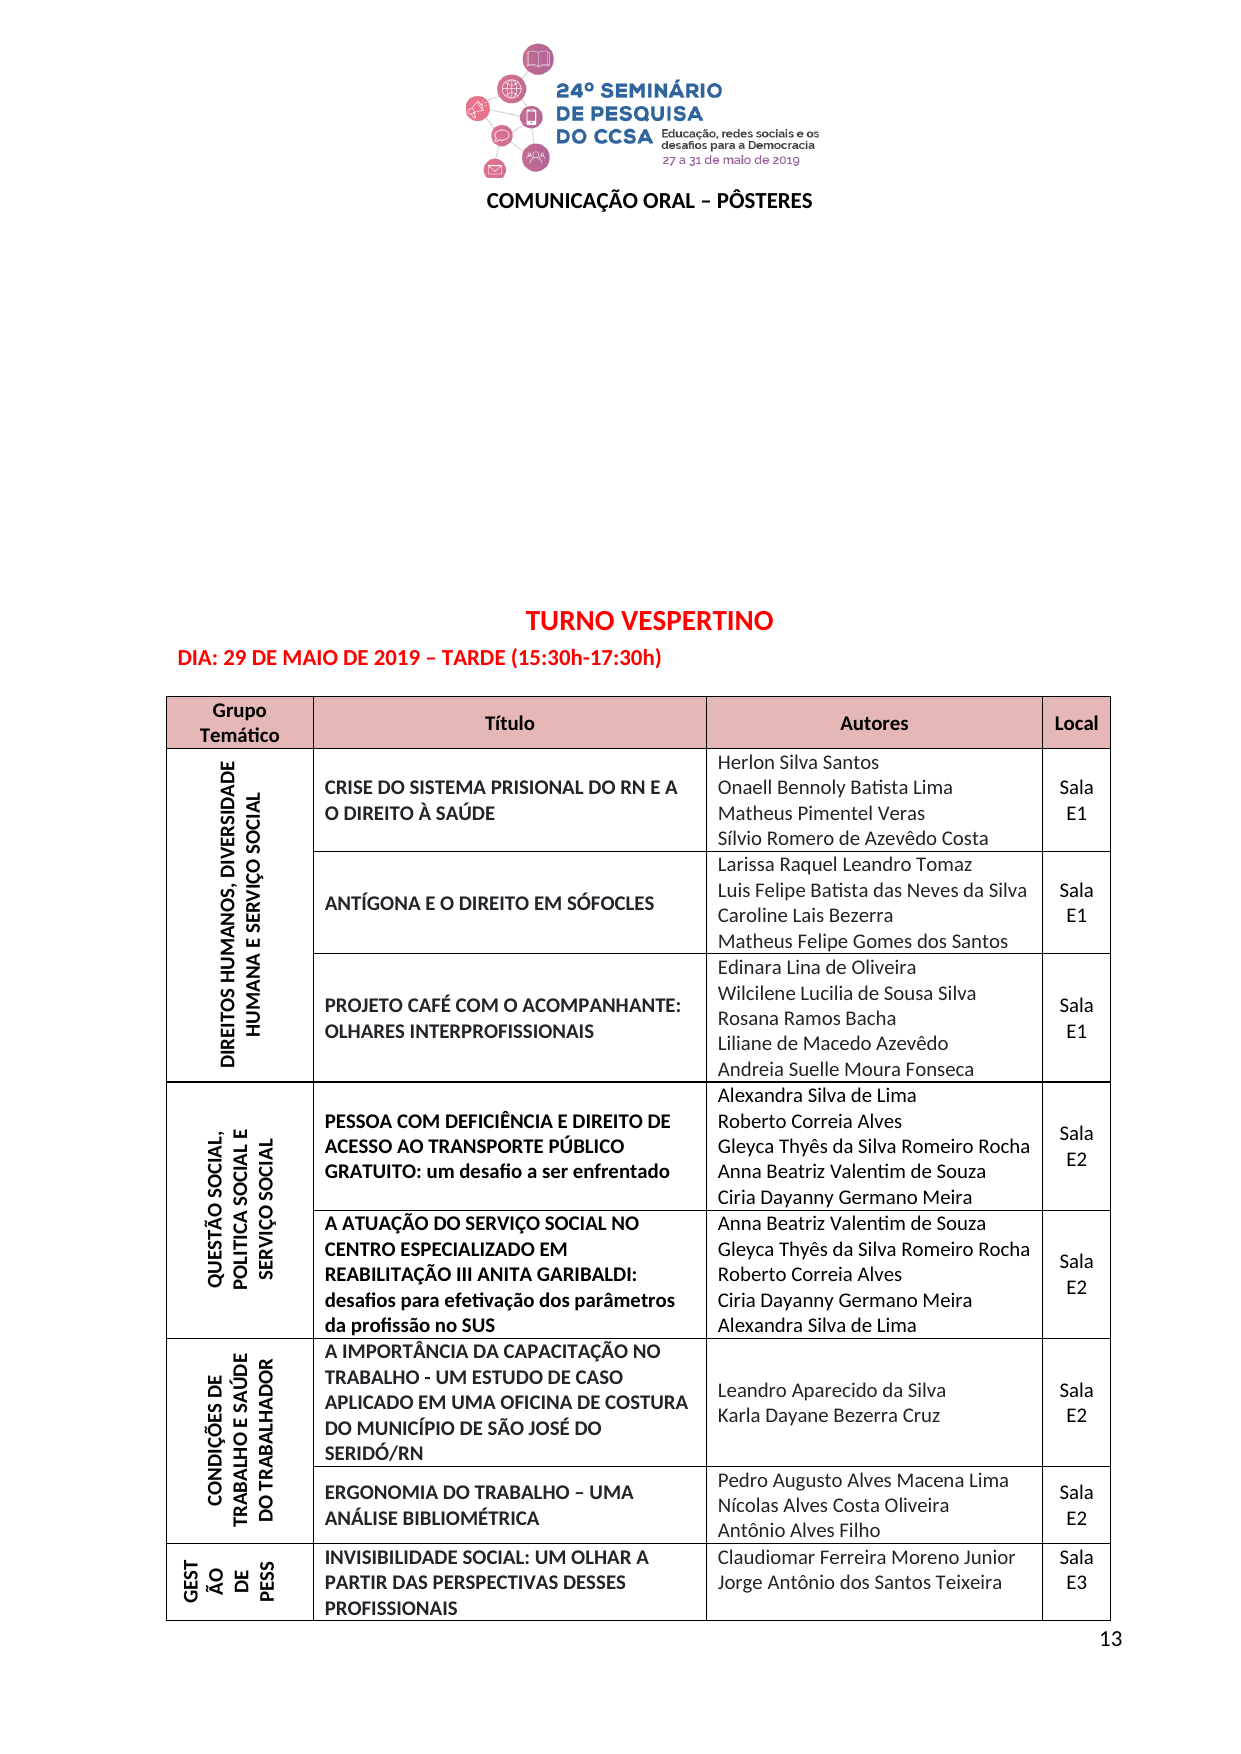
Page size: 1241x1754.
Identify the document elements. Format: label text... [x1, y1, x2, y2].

table_cell CONDIÇÕES DE TRABALHO E SAÚDE DO TRABALHADOR [167, 1339, 313, 1543]
table_cell Sala E2 [1043, 1083, 1110, 1209]
picture [465, 43, 819, 178]
table_cell Sala E1 [1043, 954, 1110, 1081]
table_cell Alexandra Silva de Lima Roberto Correia Alves Gleyca Thyês da Silva Romeiro Rocha Anna Beatriz Valentim de Souza Ciria Dayanny Germano Meira [707, 1083, 1042, 1209]
table_header Grupo Temático [167, 697, 313, 748]
table_cell A ATUAÇÃO DO SERVIÇO SOCIAL NO CENTRO ESPECIALIZADO EM REABILITAÇÃO III ANITA GARIBALDI: desafios para efetivação dos parâmetros da profissão no SUS [314, 1211, 706, 1338]
table_cell ANTÍGONA E O DIREITO EM SÓFOCLES [314, 852, 706, 953]
table_cell PROJETO CAFÉ COM O ACOMPANHANTE: OLHARES INTERPROFISSIONAIS [314, 954, 706, 1081]
table_cell PESSOA COM DEFICIÊNCIA E DIREITO DE ACESSO AO TRANSPORTE PÚBLICO GRATUITO: um desafio a ser enfrentado [314, 1083, 706, 1209]
table_cell DIREITOS HUMANOS, DIVERSIDADE HUMANA E SERVIÇO SOCIAL [167, 749, 313, 1081]
table_cell Sala E1 [1043, 749, 1110, 851]
text TURNO VESPERTINO [177, 602, 1122, 638]
table_cell QUESTÃO SOCIAL, POLITICA SOCIAL E SERVIÇO SOCIAL [167, 1083, 313, 1338]
table_cell Sala E2 [1043, 1467, 1110, 1543]
table_cell Edinara Lina de Oliveira Wilcilene Lucilia de Sousa Silva Rosana Ramos Bacha Liliane de Macedo Azevêdo Andreia Suelle Moura Fonseca [896, 954, 1042, 1081]
text DIA: 29 DE MAIO DE 2019 – TARDE (15:30h-17:30h) [177, 643, 1122, 671]
table_header Título [314, 697, 706, 748]
table_cell Pedro Augusto Alves Macena Lima Nícolas Alves Costa Oliveira Antônio Alves Filho [880, 1467, 1042, 1543]
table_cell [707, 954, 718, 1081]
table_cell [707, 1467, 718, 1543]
table_header Autores [707, 697, 1042, 748]
table_cell Sala E1 [1043, 852, 1110, 953]
table_cell A IMPORTÂNCIA DA CAPACITAÇÃO NO TRABALHO - UM ESTUDO DE CASO APLICADO EM UMA OFICINA DE COSTURA DO MUNICÍPIO DE SÃO JOSÉ DO SERIDÓ/RN [314, 1339, 706, 1466]
table_cell INVISIBILIDADE SOCIAL: UM OLHAR A PARTIR DAS PERSPECTIVAS DESSES PROFISSIONAIS [314, 1544, 706, 1620]
table_header Local [1043, 697, 1110, 748]
table_cell Sala E2 [1043, 1211, 1110, 1338]
table_cell ERGONOMIA DO TRABALHO – UMA ANÁLISE BIBLIOMÉTRICA [314, 1467, 706, 1543]
table_cell Anna Beatriz Valentim de Souza Gleyca Thyês da Silva Romeiro Rocha Roberto Correia Alves Ciria Dayanny Germano Meira Alexandra Silva de Lima [707, 1211, 1042, 1338]
table_cell CRISE DO SISTEMA PRISIONAL DO RN E A O DIREITO À SAÚDE [314, 749, 706, 851]
table_cell Sala E2 [1043, 1339, 1110, 1466]
table_cell Claudiomar Ferreira Moreno Junior Jorge Antônio dos Santos Teixeira [707, 1544, 1042, 1620]
table_cell Sala E3 [1043, 1544, 1110, 1620]
table_cell Leandro Aparecido da Silva Karla Dayane Bezerra Cruz [707, 1339, 1042, 1466]
table_cell Larissa Raquel Leandro Tomaz Luis Felipe Batista das Neves da Silva Caroline Lais Bezerra Matheus Felipe Gomes dos Santos [707, 852, 1042, 953]
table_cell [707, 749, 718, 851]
table_cell Herlon Silva Santos Onaell Bennoly Batista Lima Matheus Pimentel Veras Sílvio Romero de Azevêdo Costa [879, 749, 1042, 851]
table_cell GESTÃO DE PESSOAS E COMPORTAMENTO ORGANIZACIONAL [167, 1544, 313, 1620]
